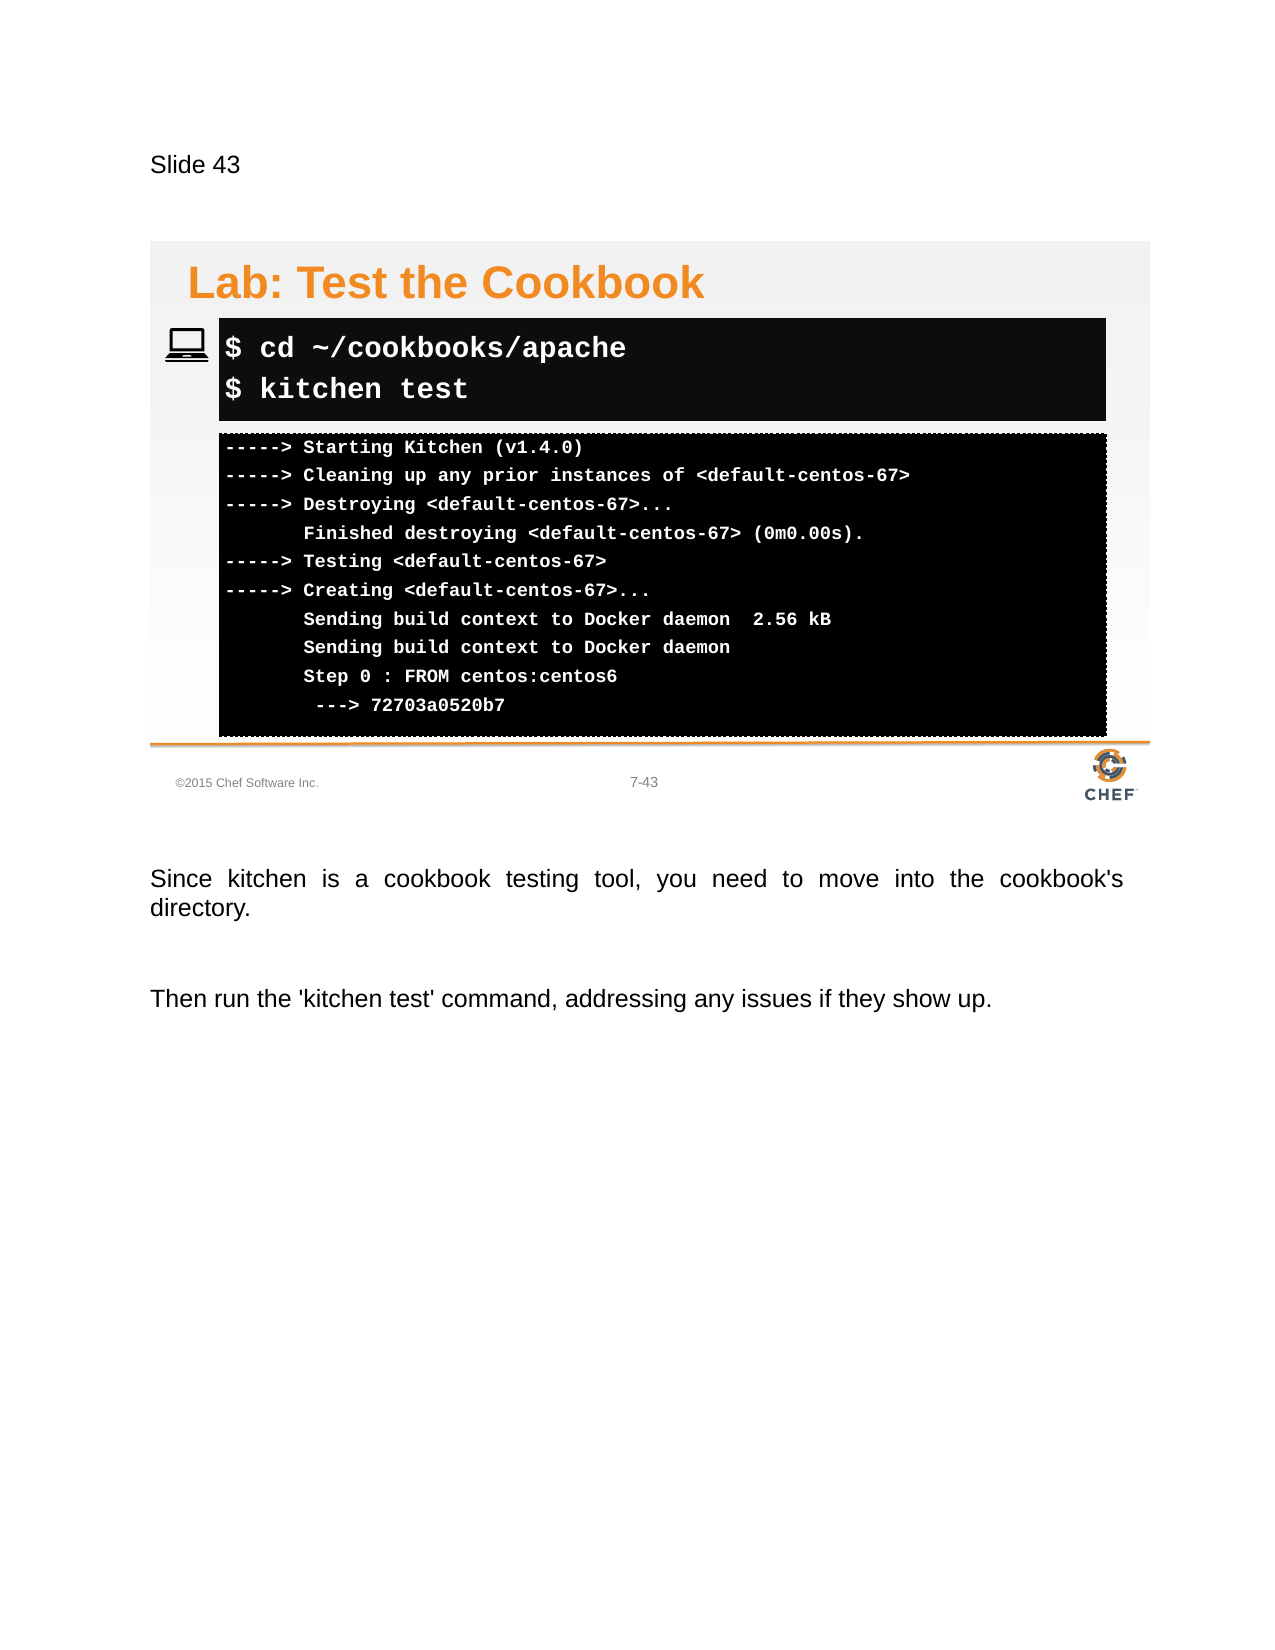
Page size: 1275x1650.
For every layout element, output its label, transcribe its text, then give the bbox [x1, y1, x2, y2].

text Then run the 'kitchen test' command, addressing any issues if they show up. [150, 983, 1125, 1012]
text Since kitchen is a cookbook testing tool, you need to move into the cookbook's directory. [150, 864, 1125, 921]
text Slide 43 [150, 150, 1125, 179]
